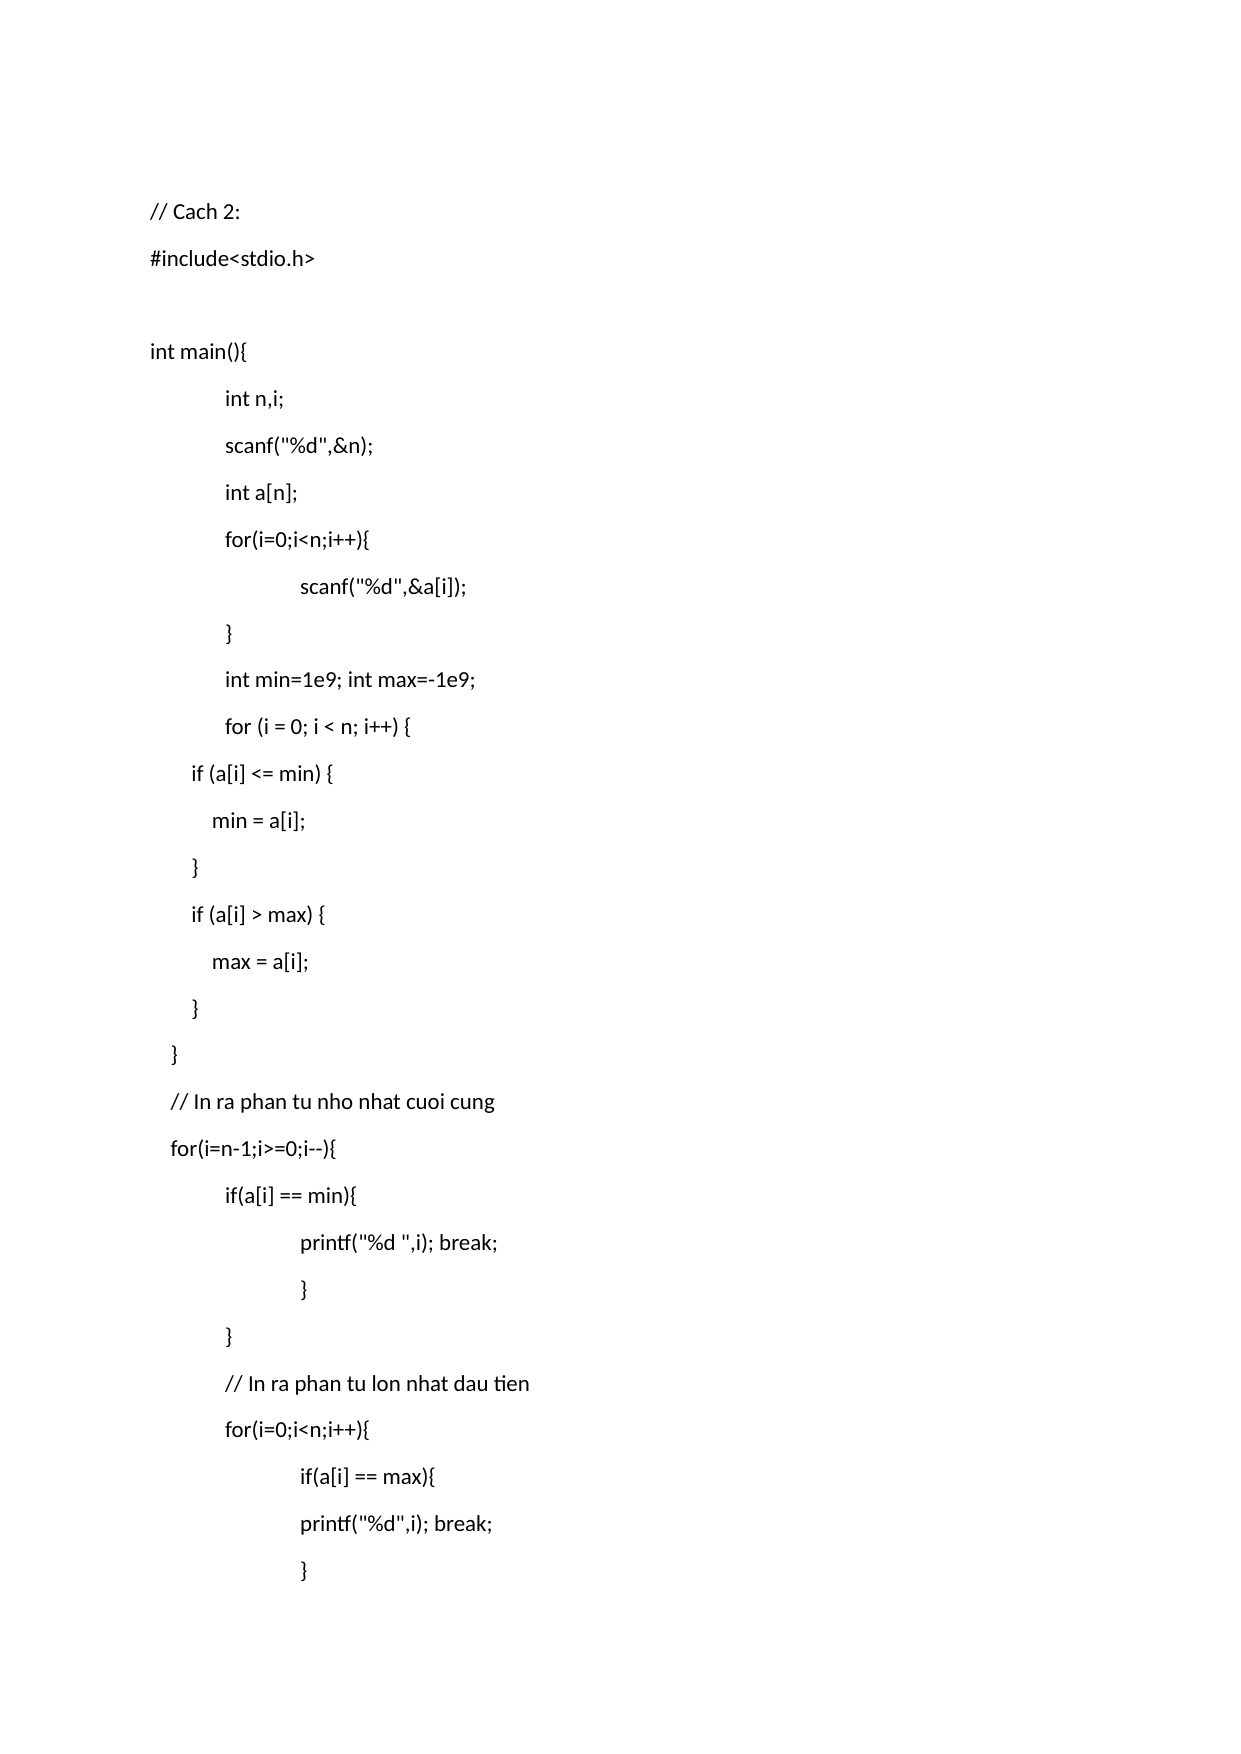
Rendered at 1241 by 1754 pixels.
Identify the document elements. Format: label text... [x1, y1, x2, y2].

text scanf("%d",&n); [150, 431, 1090, 459]
text for(i=0;i<n;i++){ [150, 1416, 1090, 1444]
text if (a[i] > max) { [150, 900, 1090, 928]
text max = a[i]; [150, 947, 1090, 975]
text } [150, 1556, 1090, 1584]
text } [150, 853, 1090, 881]
text } [150, 1041, 1090, 1069]
text } [150, 1275, 1090, 1303]
text printf("%d",i); break; [150, 1509, 1090, 1537]
text int n,i; [150, 384, 1090, 412]
text for(i=n-1;i>=0;i--){ [150, 1134, 1090, 1162]
text int min=1e9; int max=-1e9; [150, 666, 1090, 694]
text scanf("%d",&a[i]); [150, 572, 1090, 600]
text if(a[i] == min){ [150, 1181, 1090, 1209]
text } [150, 994, 1090, 1022]
text // Cach 2: [150, 197, 1090, 225]
text if(a[i] == max){ [150, 1462, 1090, 1491]
text // In ra phan tu nho nhat cuoi cung [150, 1087, 1090, 1116]
text for (i = 0; i < n; i++) { [150, 712, 1090, 741]
text if (a[i] <= min) { [150, 759, 1090, 787]
text min = a[i]; [150, 806, 1090, 834]
text } [150, 619, 1090, 647]
text for(i=0;i<n;i++){ [150, 525, 1090, 553]
text // In ra phan tu lon nhat dau tien [150, 1369, 1090, 1397]
text int main(){ [150, 337, 1090, 366]
text printf("%d ",i); break; [150, 1228, 1090, 1256]
text #include<stdio.h> [150, 244, 1090, 272]
text } [150, 1322, 1090, 1350]
text int a[n]; [150, 478, 1090, 506]
